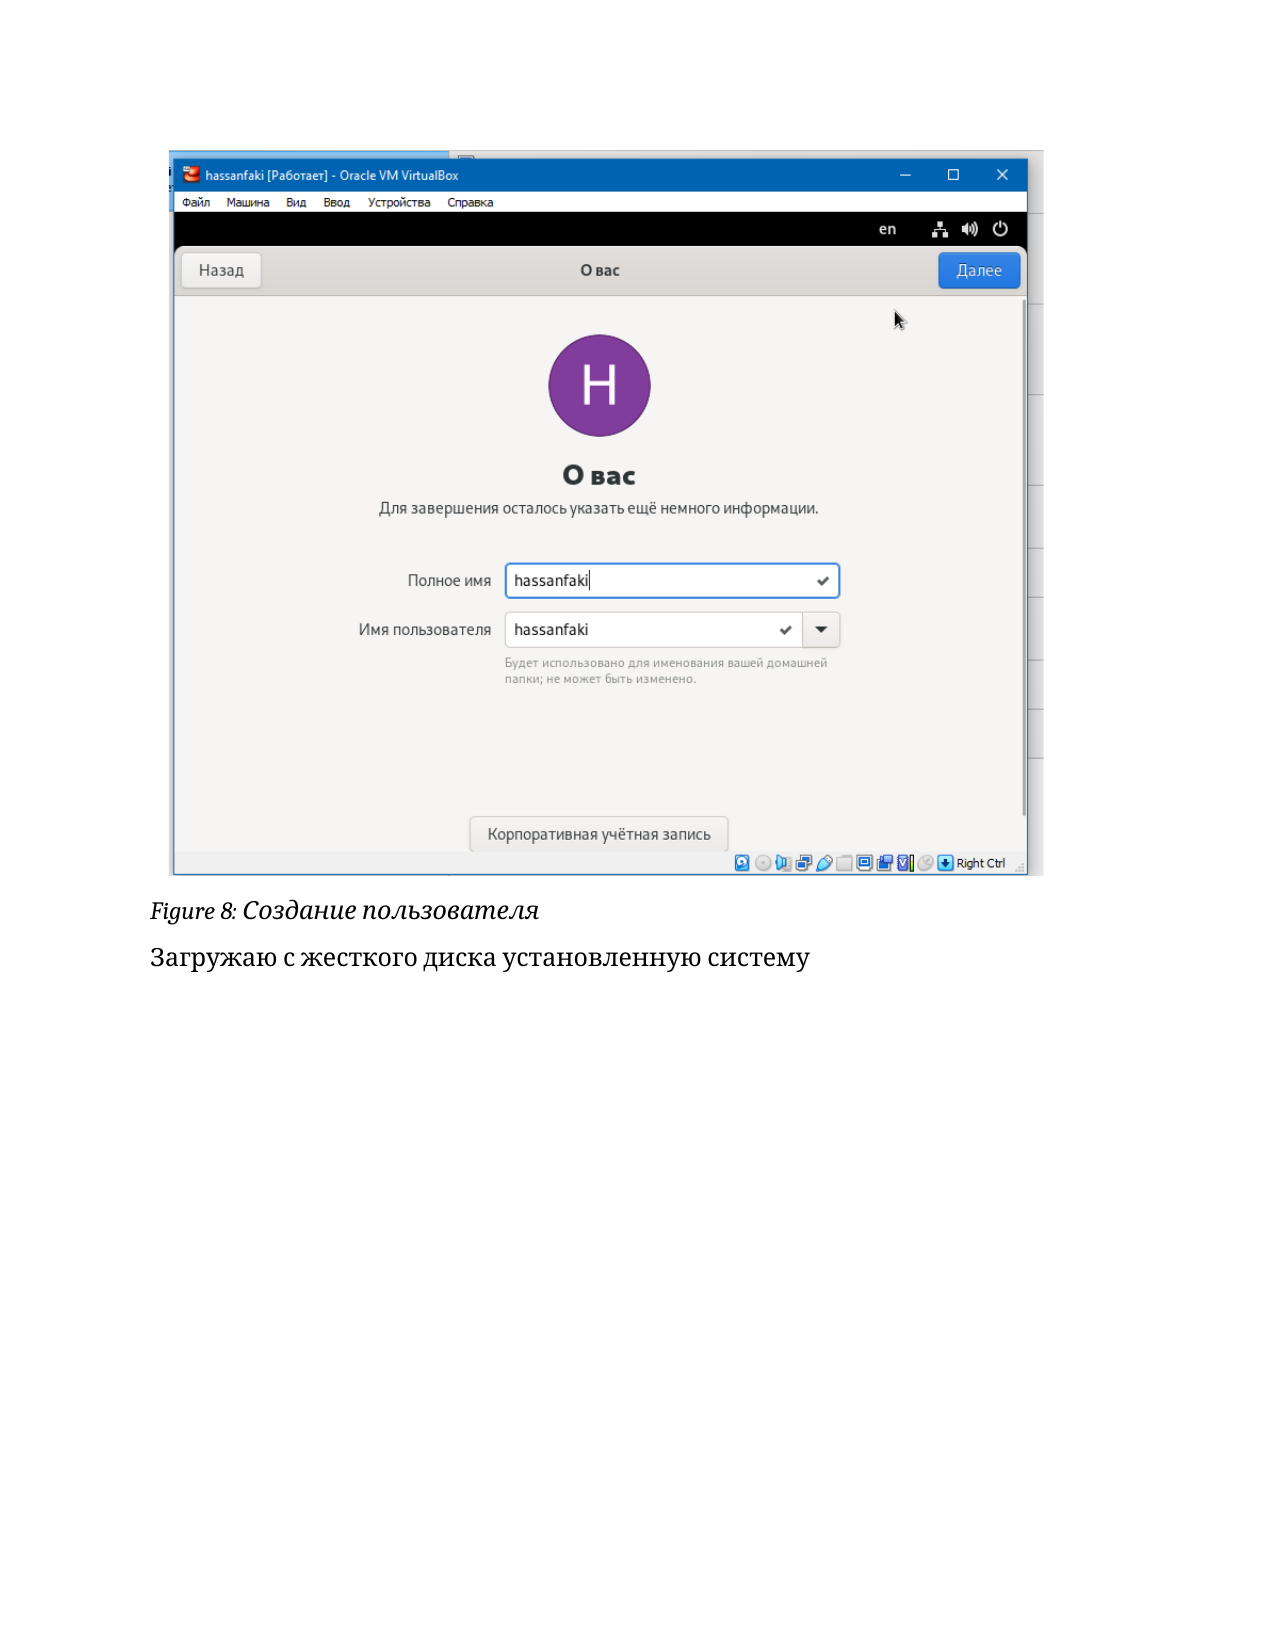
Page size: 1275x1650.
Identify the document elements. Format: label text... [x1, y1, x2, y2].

text Figure 8: Создание пользователя [150, 897, 1125, 926]
picture [168, 150, 1044, 876]
text Загружаю с жесткого диска установленную систему [150, 944, 1125, 973]
